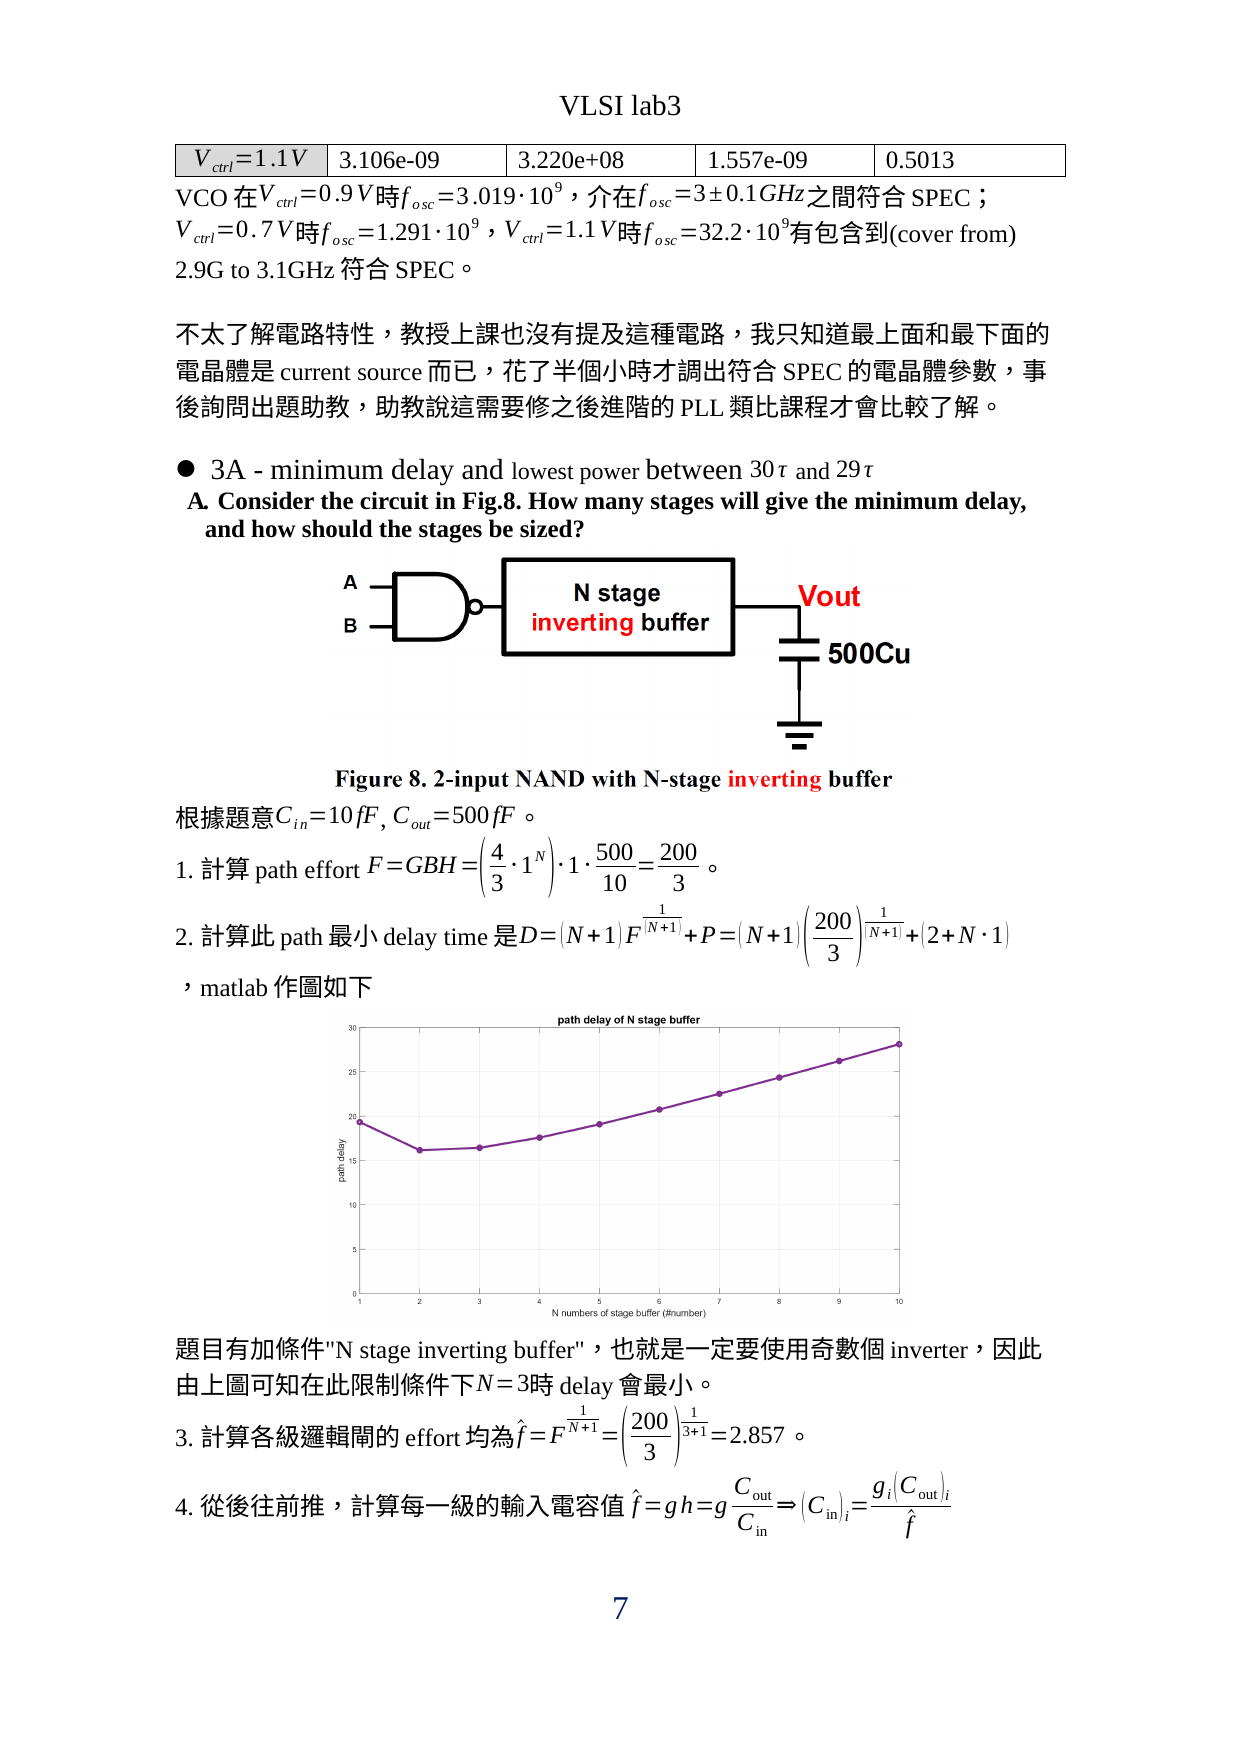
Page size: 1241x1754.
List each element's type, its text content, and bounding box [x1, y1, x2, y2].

text 根據題意, 。 [175, 799, 1065, 835]
table_cell 3.106e-09 [328, 145, 506, 176]
text 4. 從後往前推，計算每一級的輸入電容值 [175, 1469, 1065, 1539]
table_cell [176, 145, 327, 176]
text 3. 計算各級邏輯閘的effort均為。 [175, 1402, 1065, 1469]
picture [325, 1003, 916, 1329]
text 題目有加條件"N stage inverting buffer"，也就是一定要使用奇數個inverter，因此由上圖可知在此限制條件下時delay會最小。 [175, 1329, 1065, 1402]
table_cell 0.5013 [875, 145, 1065, 176]
text VCO在時，介在之間符合SPEC；時，時有包含到(cover from) 2.9G to 3.1GHz符合SPEC。 [175, 177, 1065, 286]
text 3A - minimum delay and lowest power between and [175, 452, 1065, 486]
table_cell 1.557e-09 [696, 145, 874, 176]
text 2. 計算此path最小delay time是，matlab作圖如下 [175, 900, 1065, 1004]
list Consider the circuit in Fig.8. How many stages will give the minimum delay, and how should the stages be sized? [187, 486, 1065, 543]
table_cell 3.220e+08 [507, 145, 695, 176]
picture [325, 543, 916, 799]
text 1. 計算path effort 。 [175, 835, 1065, 900]
text 不太了解電路特性，教授上課也沒有提及這種電路，我只知道最上面和最下面的電晶體是current source而已，花了半個小時才調出符合SPEC的電晶體參數，事後詢問出題助教，助教說這需要修之後進階的PLL類比課程才會比較了解。 [175, 315, 1065, 423]
